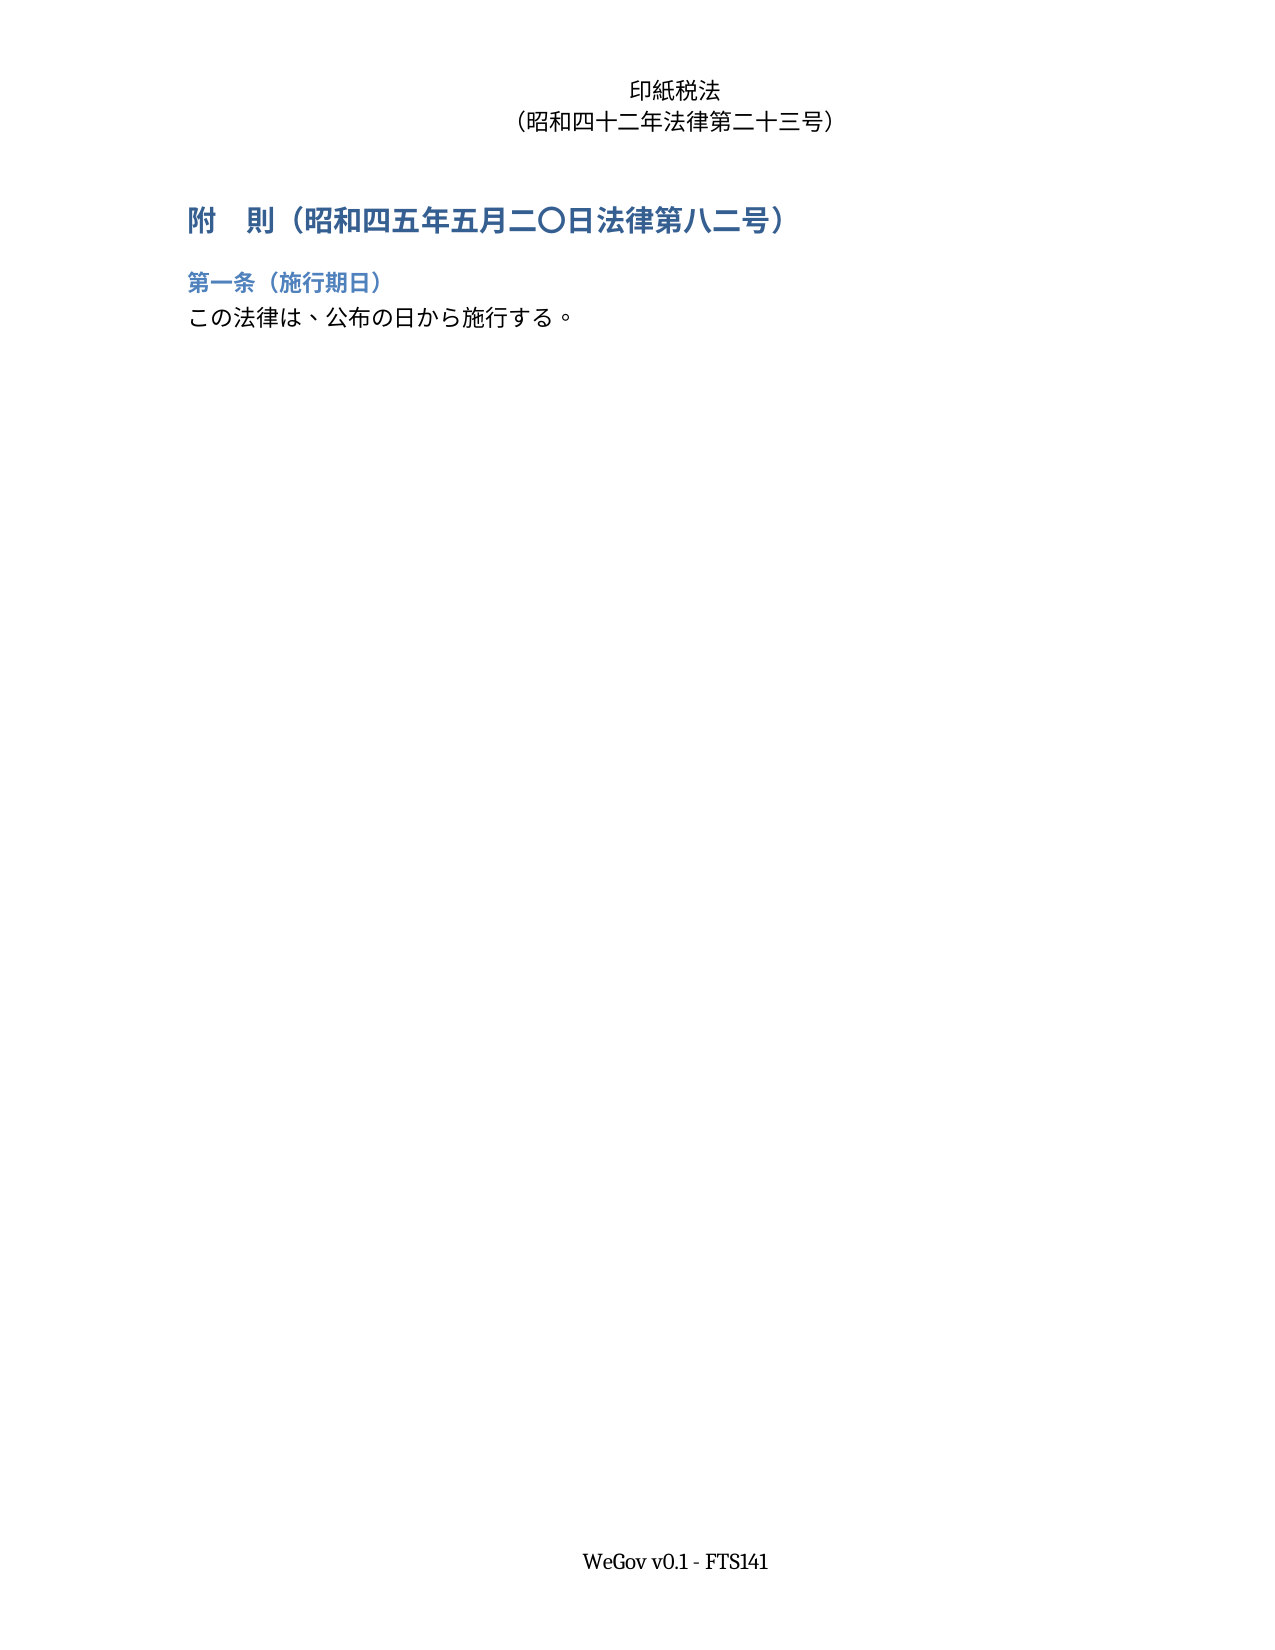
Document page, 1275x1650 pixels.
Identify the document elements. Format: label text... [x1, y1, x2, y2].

text この法律は、公布の日から施行する。 [187, 302, 1087, 334]
subtitle 第一条（施行期日） [187, 266, 1087, 298]
subtitle 附 則（昭和四五年五月二〇日法律第八二号） [187, 200, 1087, 240]
